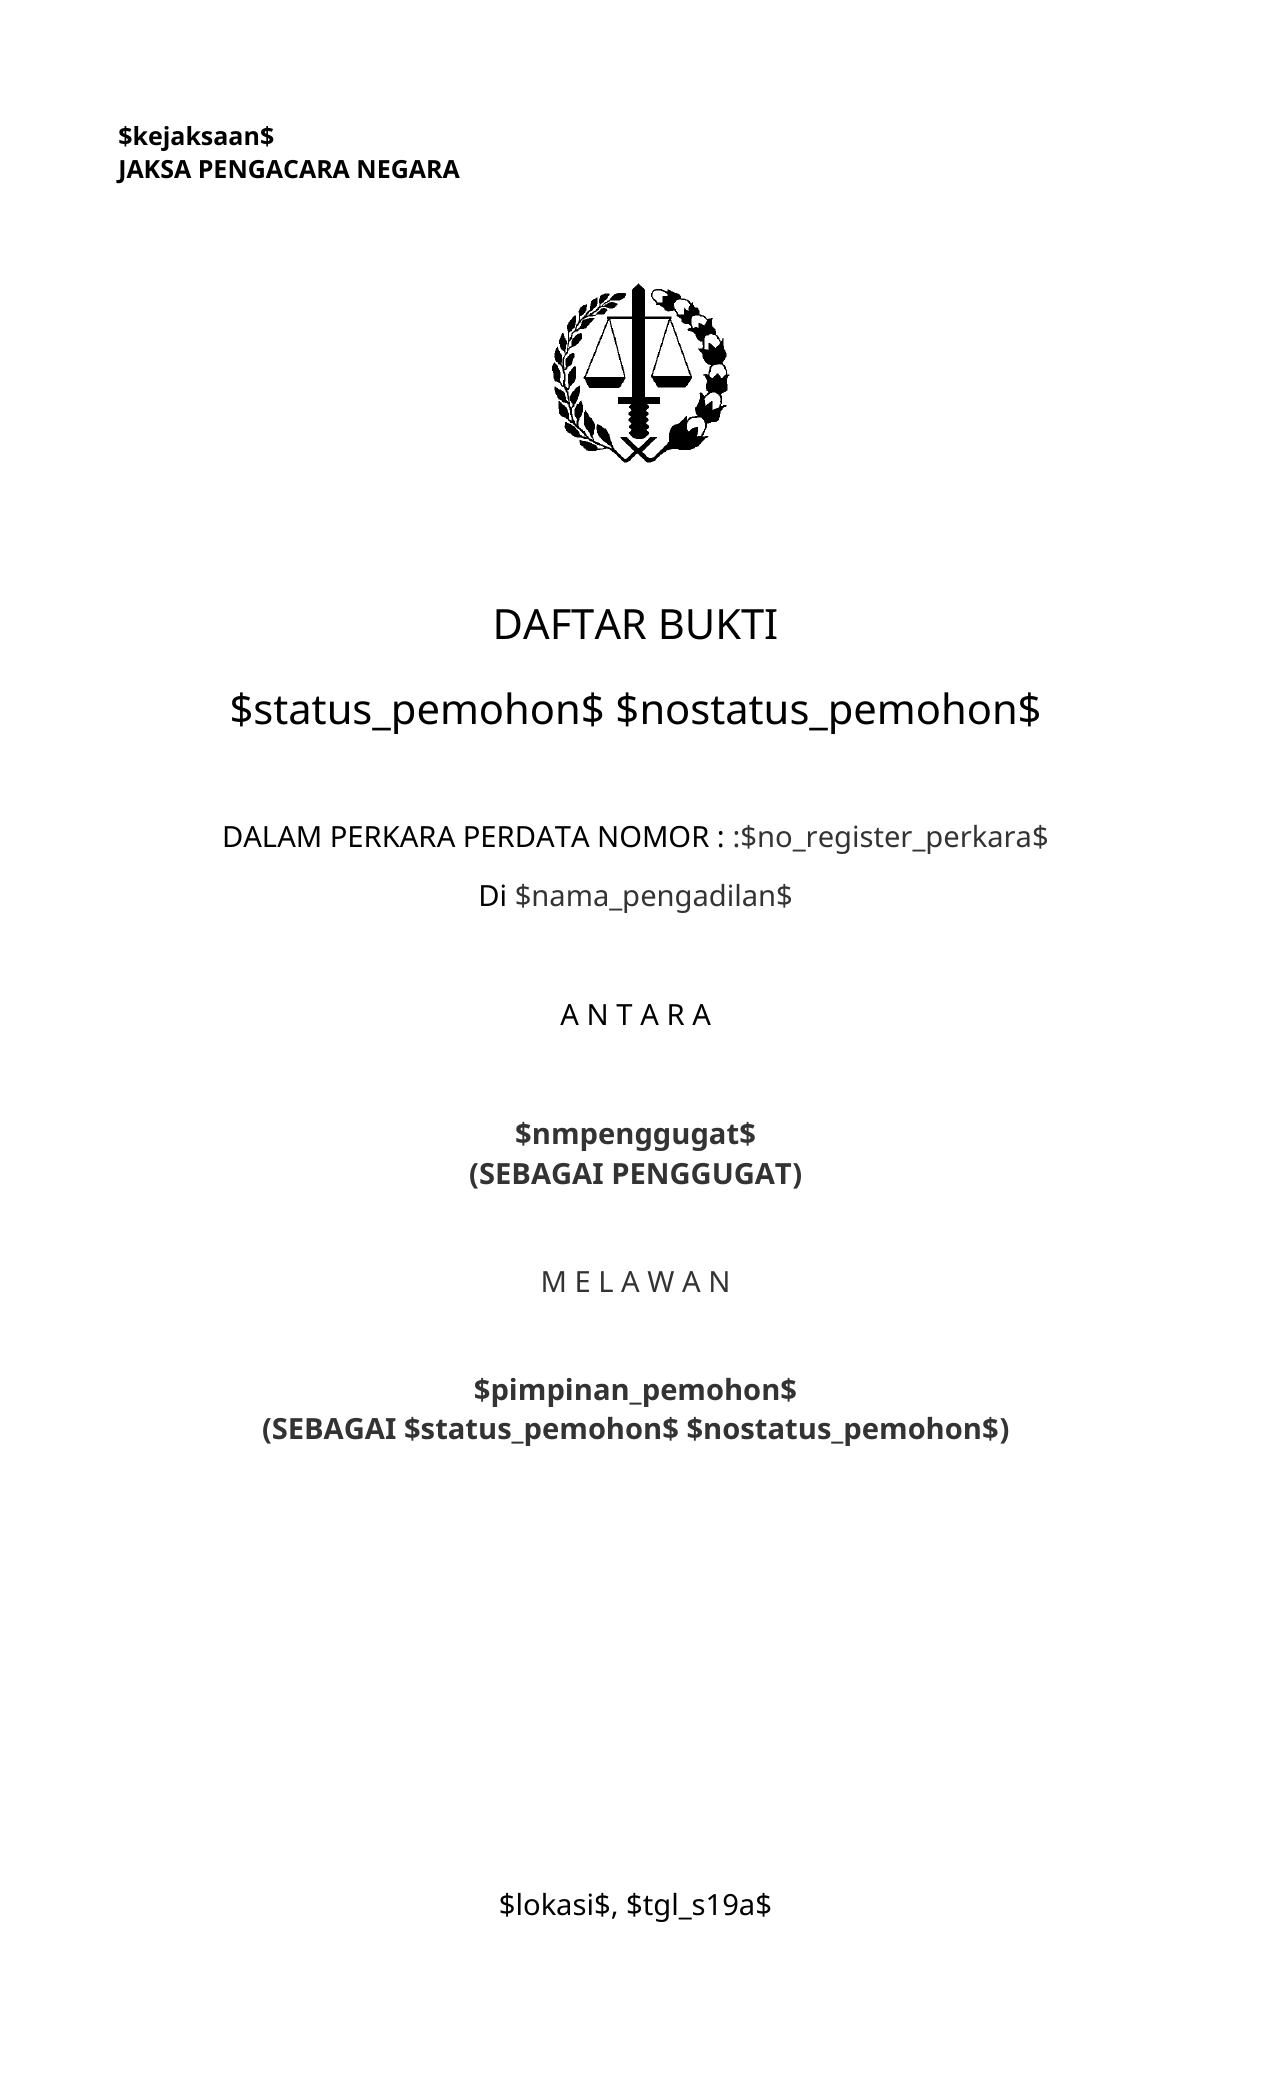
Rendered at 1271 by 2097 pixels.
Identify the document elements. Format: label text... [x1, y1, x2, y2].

text $lokasi$, $tgl_s19a$ [118, 1884, 1153, 1924]
text (SEBAGAI PENGGUGAT) [118, 1153, 1153, 1193]
picture [461, 256, 834, 506]
text $pimpinan_pemohon$ [118, 1369, 1153, 1409]
text $nmpenggugat$ [118, 1114, 1153, 1153]
text JAKSA PENGACARA NEGARA [118, 152, 1153, 186]
text $status_pemohon$ $nostatus_pemohon$ [118, 680, 1153, 737]
text $kejaksaan$ [118, 118, 1153, 152]
text DALAM PERKARA PERDATA NOMOR : :$no_register_perkara$ [118, 816, 1153, 856]
text DAFTAR BUKTI [118, 595, 1153, 652]
text A N T A R A [118, 995, 1153, 1034]
text Di $nama_pengadilan$ [118, 876, 1153, 915]
text M E L A W A N [118, 1261, 1153, 1301]
text (SEBAGAI $status_pemohon$ $nostatus_pemohon$) [118, 1409, 1153, 1448]
